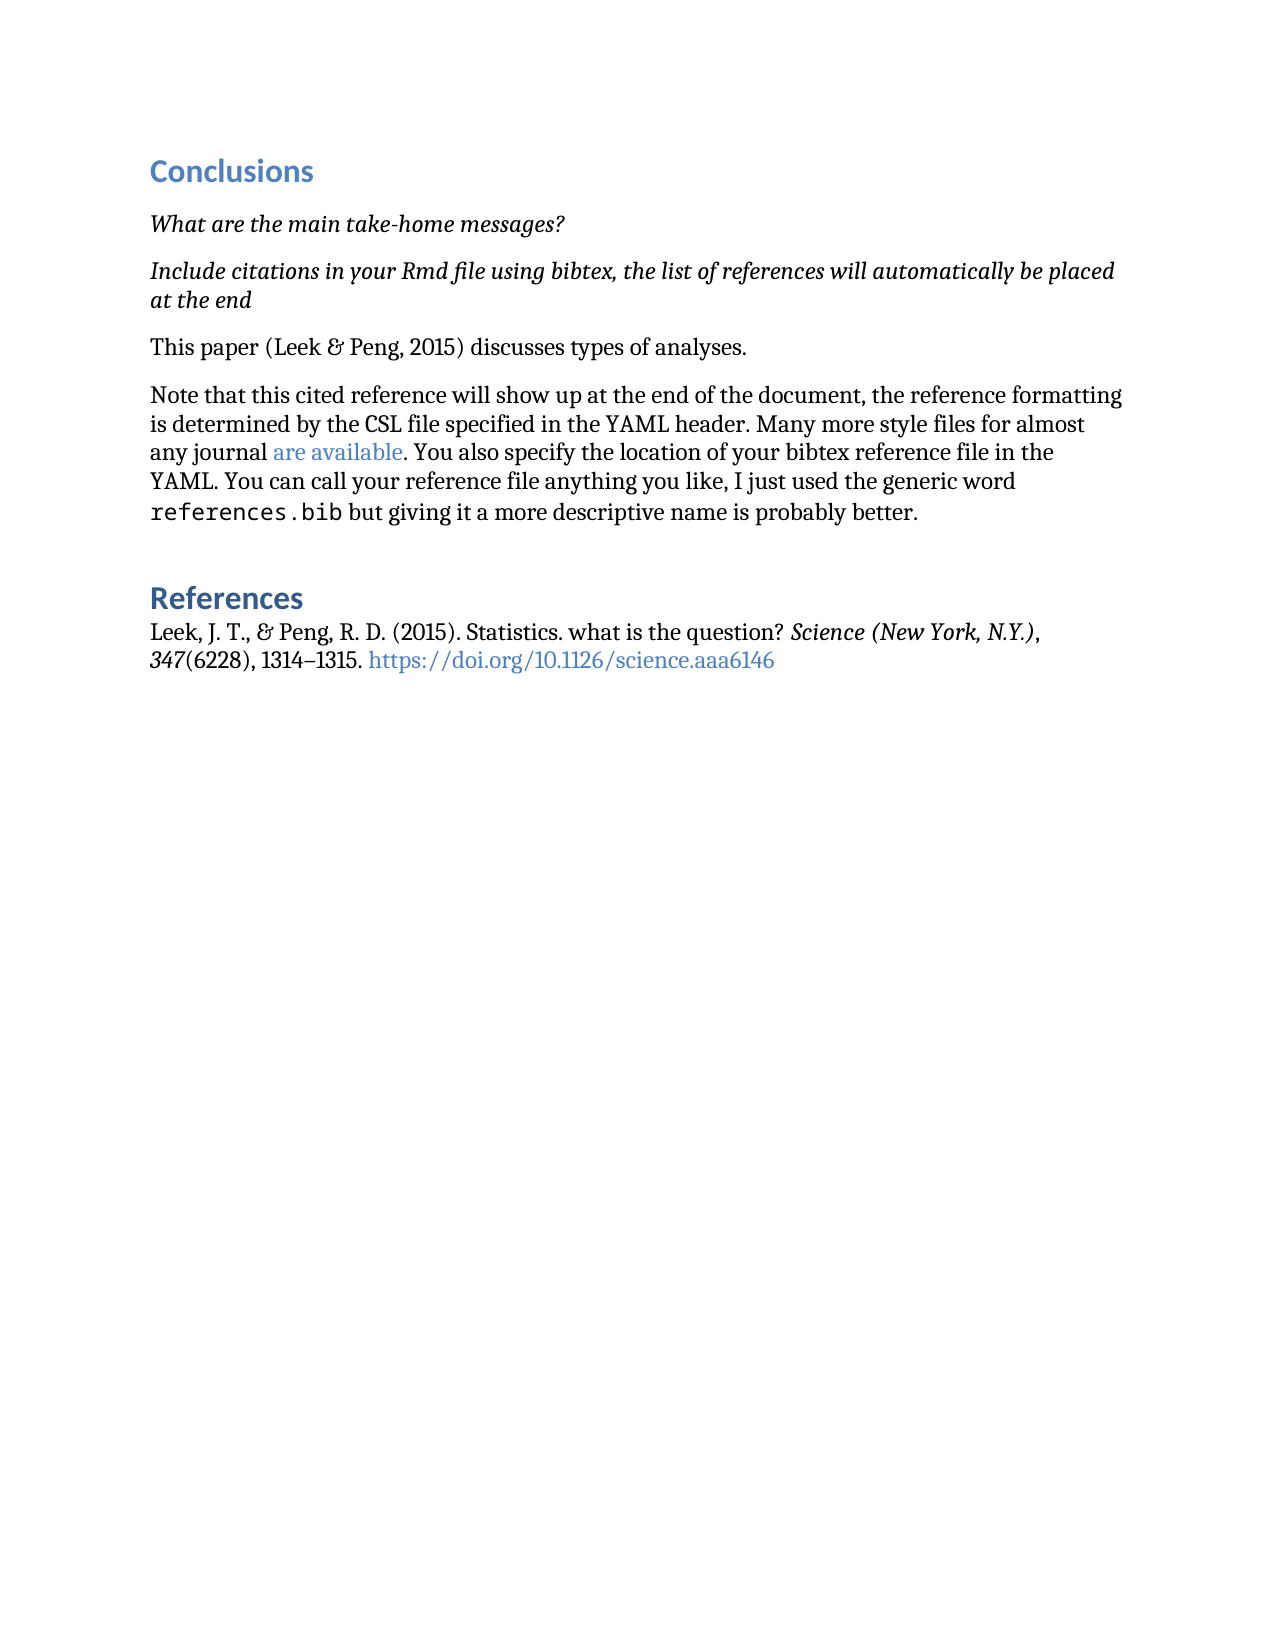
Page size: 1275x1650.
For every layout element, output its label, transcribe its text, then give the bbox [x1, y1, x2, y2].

text Include citations in your Rmd file using bibtex, the list of references will automatically be placed at the end [150, 257, 1125, 314]
subtitle References [150, 577, 1125, 618]
text Leek, J. T., & Peng, R. D. (2015). Statistics. what is the question? Science (New York, N.Y.), 347(6228), 1314–1315. https://doi.org/10.1126/science.aaa6146 [150, 618, 1125, 675]
text What are the main take-home messages? [150, 209, 1125, 238]
text Note that this cited reference will show up at the end of the document, the reference formatting is determined by the CSL file specified in the YAML header. Many more style files for almost any journal are available. You also specify the location of your bibtex reference file in the YAML. You can call your reference file anything you like, I just used the generic word references.bib but giving it a more descriptive name is probably better. [150, 381, 1125, 527]
subtitle Conclusions [150, 150, 1125, 191]
text This paper (Leek & Peng, 2015) discusses types of analyses. [150, 333, 1125, 362]
